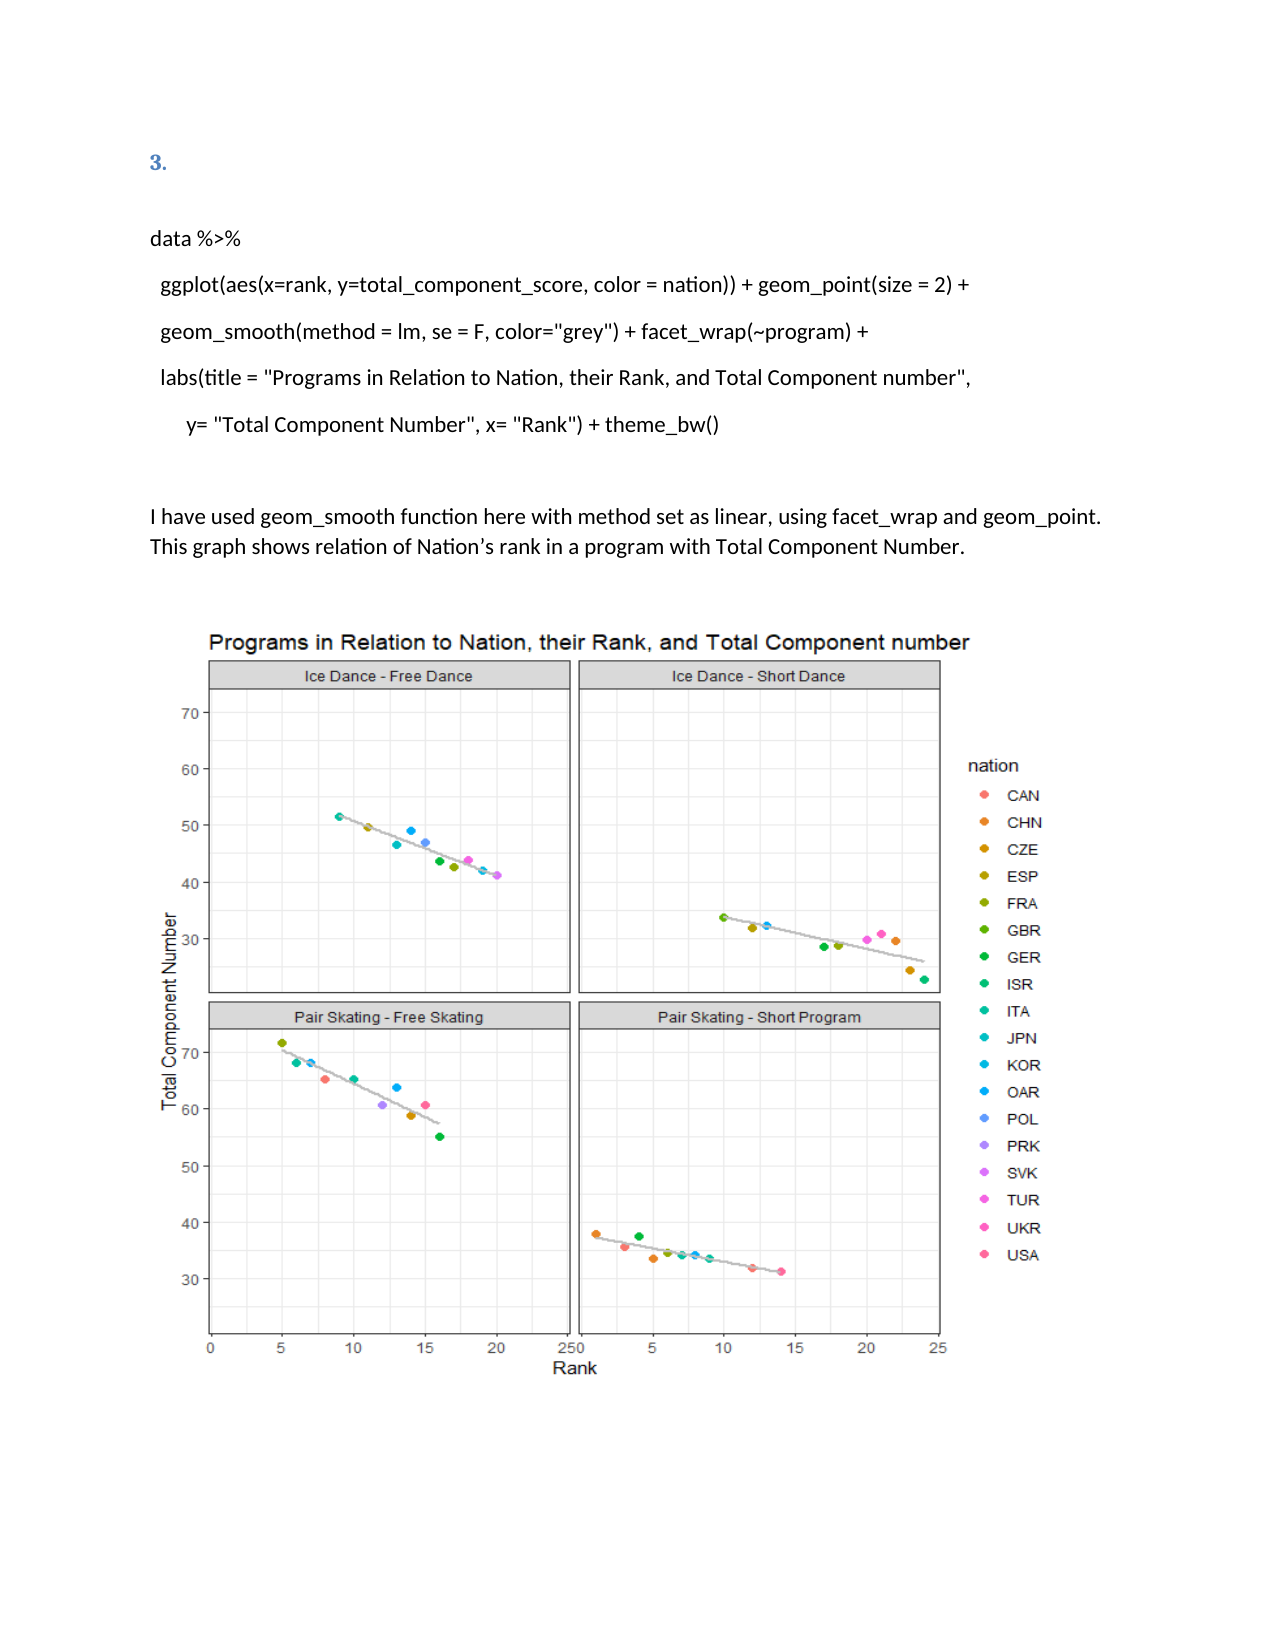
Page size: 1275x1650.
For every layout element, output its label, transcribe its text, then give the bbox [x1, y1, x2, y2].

picture [150, 624, 1062, 1386]
text labs(title = "Programs in Relation to Nation, their Rank, and Total Component number", [150, 363, 1125, 391]
text geom_smooth(method = lm, se = F, color="grey") + facet_wrap(~program) + [150, 317, 1125, 345]
text y= "Total Component Number", x= "Rank") + theme_bw() [150, 410, 1125, 438]
text ggplot(aes(x=rank, y=total_component_score, color = nation)) + geom_point(size = 2) + [150, 271, 1125, 299]
subtitle 3. [150, 150, 1125, 176]
text data %>% [150, 224, 1125, 252]
text I have used geom_smooth function here with method set as linear, using facet_wrap and geom_point. This graph shows relation of Nation’s rank in a program with Total Component Number. [150, 502, 1125, 560]
